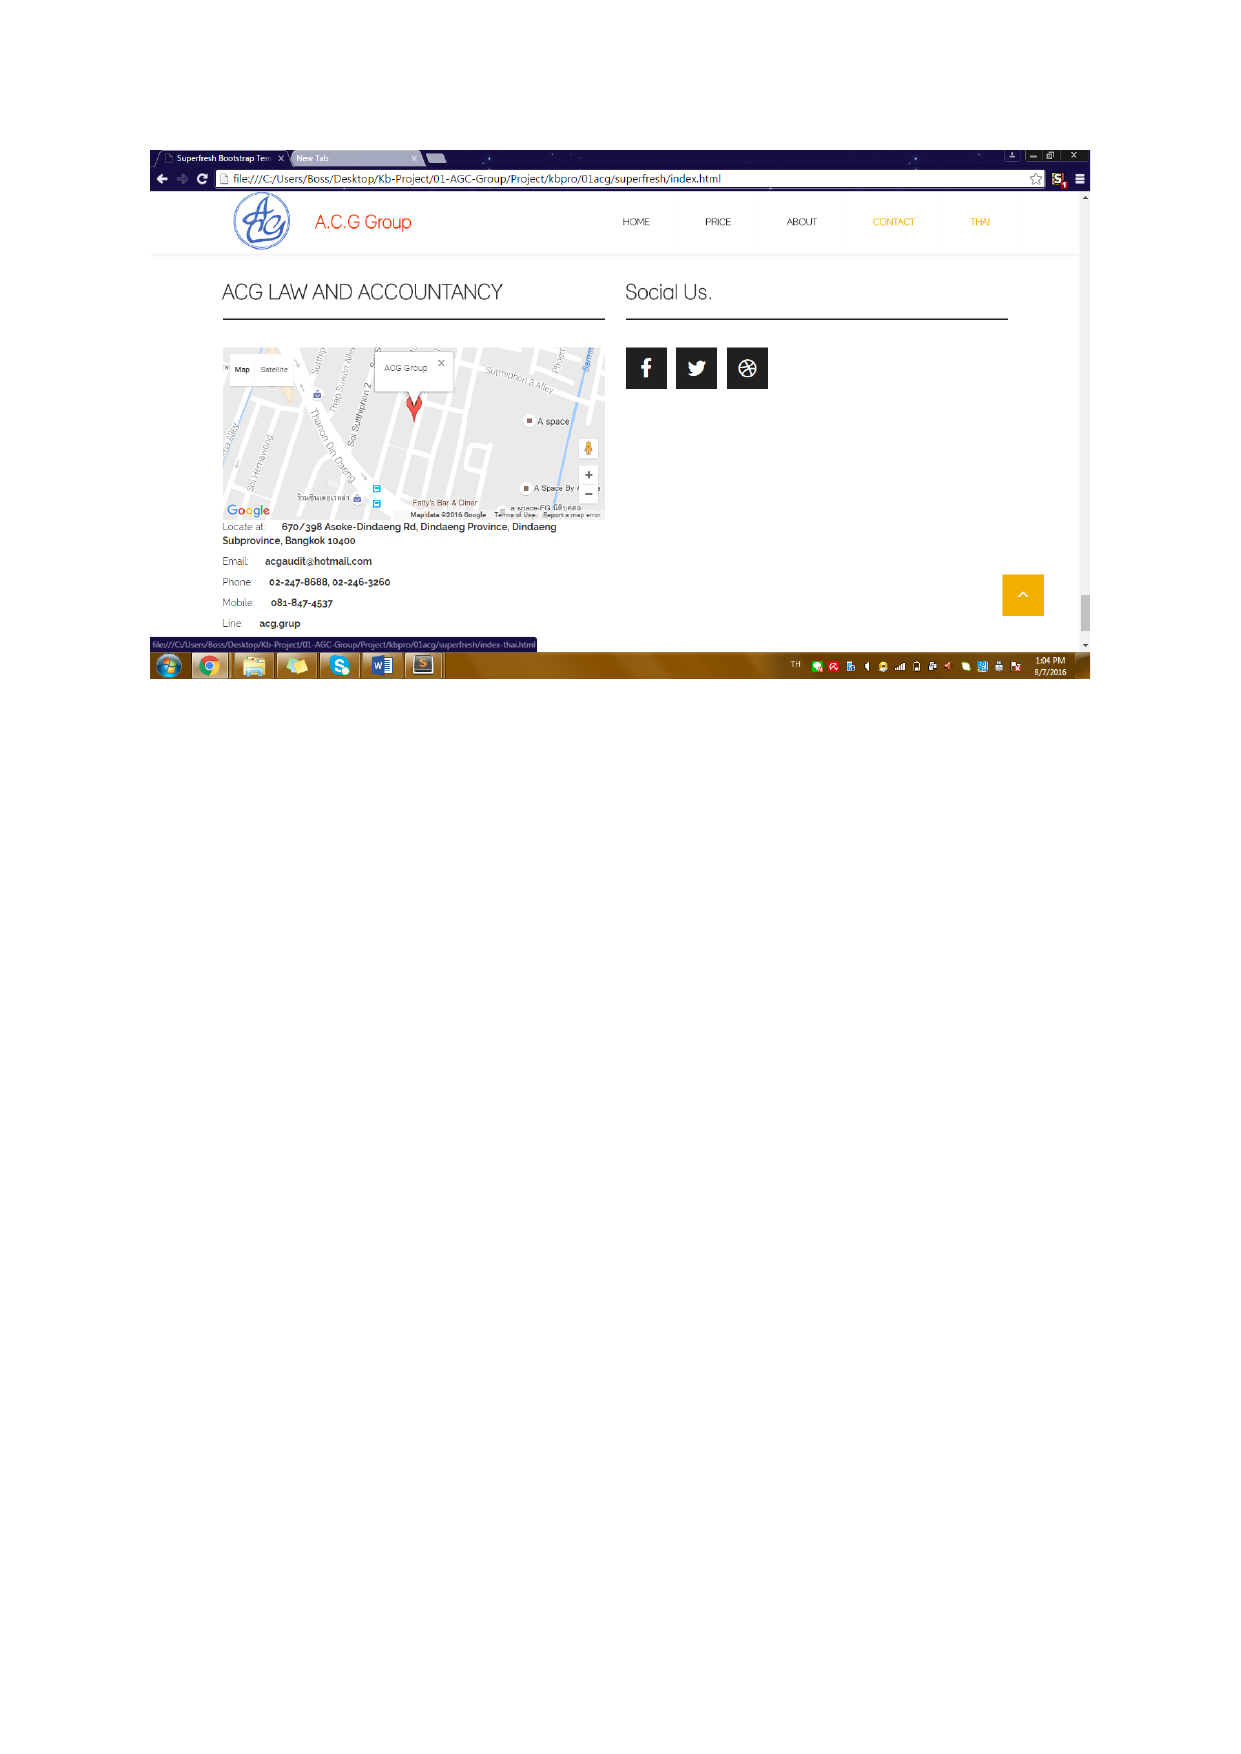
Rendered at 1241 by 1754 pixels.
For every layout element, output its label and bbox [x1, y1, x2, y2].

picture [150, 150, 1091, 679]
